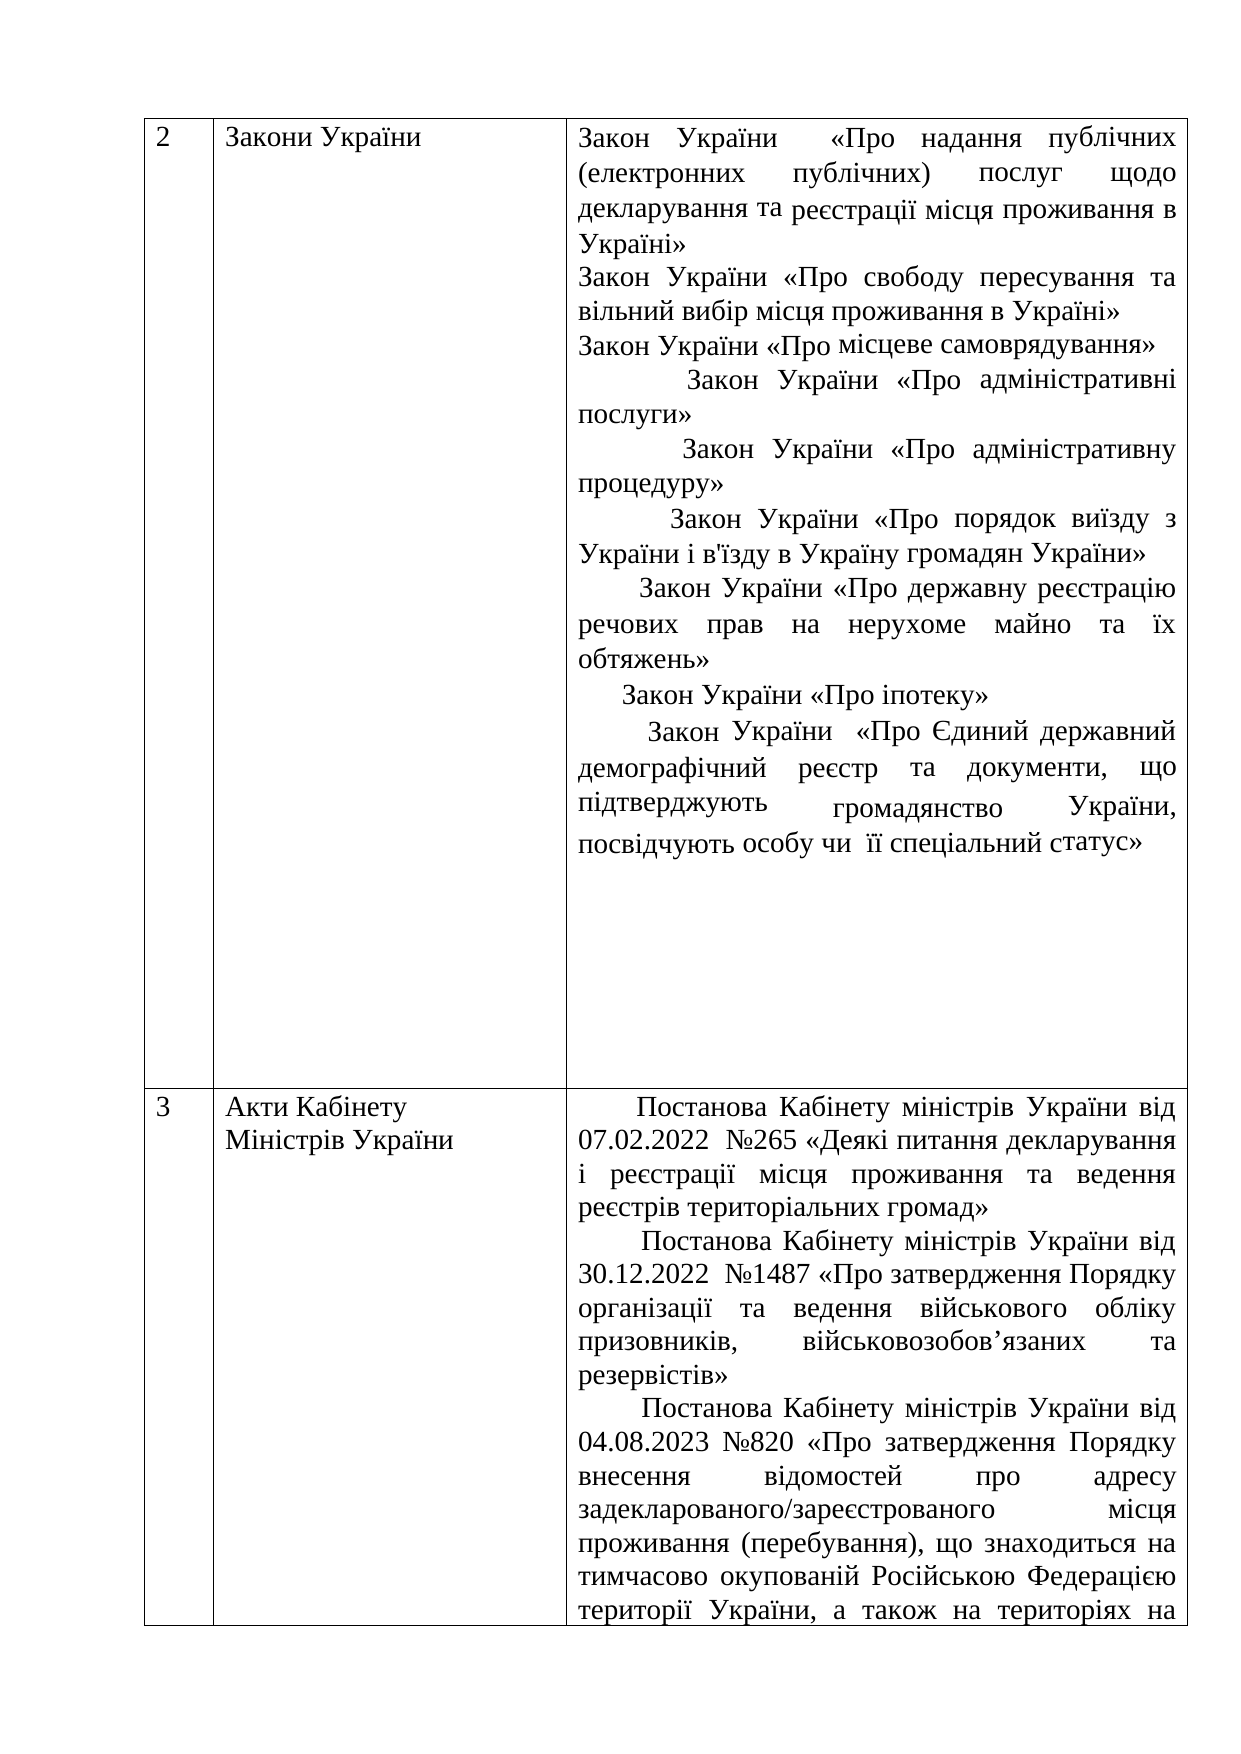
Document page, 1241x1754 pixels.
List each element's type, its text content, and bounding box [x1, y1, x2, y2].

table_cell Закони України [214, 119, 566, 1088]
table_cell 2 [145, 119, 213, 1088]
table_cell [567, 1089, 1187, 1625]
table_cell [214, 1089, 566, 1625]
table_cell Закон України «Про надання публічних (електронних публічних) послуг щодо декларування та реєстрації місця проживання в Україні» Закон України «Про свободу пересування та вільний вибір місця проживання в Україні» Закон України «Про місцеве самоврядування» Закон України «Про адміністративні послуги» Закон України «Про адміністративну процедуру» Закон України «Про порядок виїзду з України і в'їзду в Україну громадян України» Закон України «Про державну реєстрацію речових прав на нерухоме майно та їх обтяжень» Закон України «Про іпотеку» Закон України «Про Єдиний державний демографічний реєстр та документи, що підтверджують громадянство України, посвідчують особу чи її спеціальний статус» [567, 119, 1187, 1088]
table_cell 3 [145, 1089, 213, 1625]
